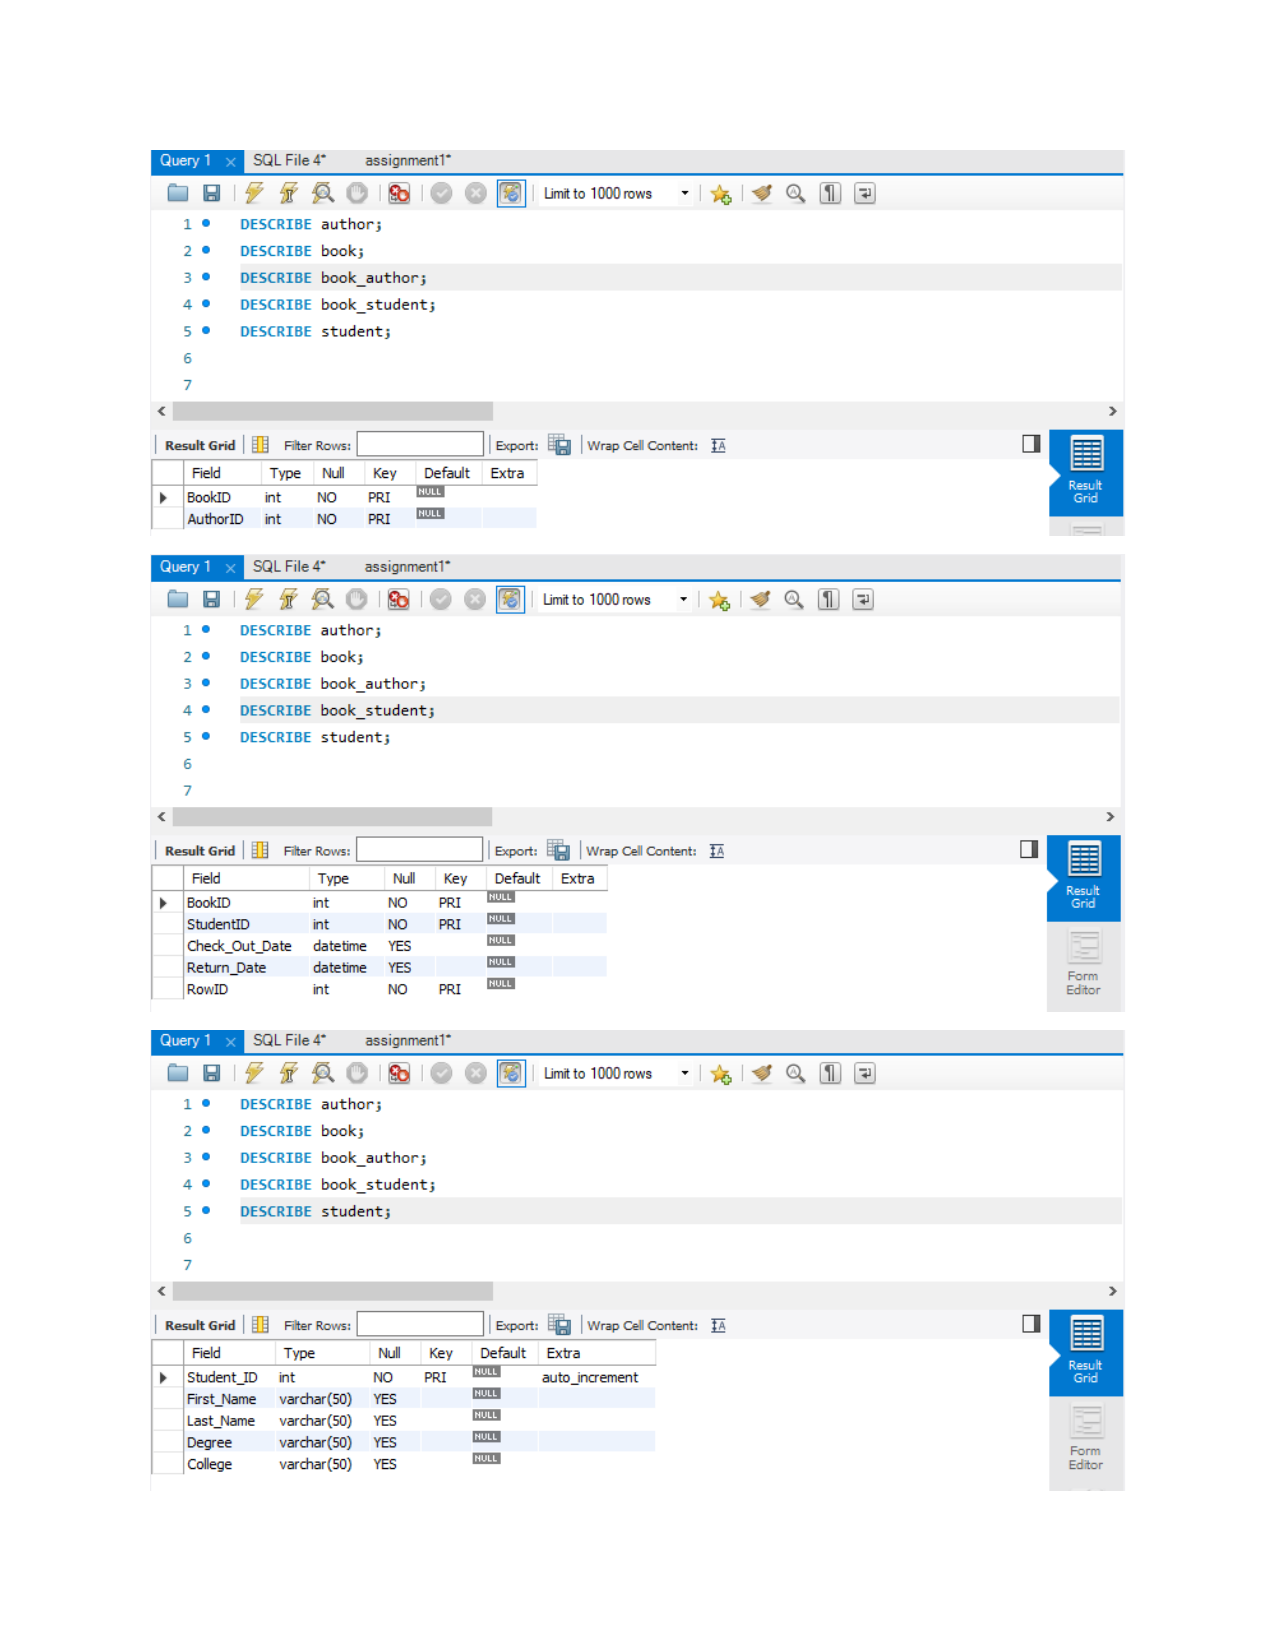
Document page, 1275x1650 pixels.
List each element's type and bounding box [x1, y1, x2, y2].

picture [150, 554, 1125, 1012]
picture [150, 1030, 1125, 1491]
picture [150, 150, 1125, 536]
